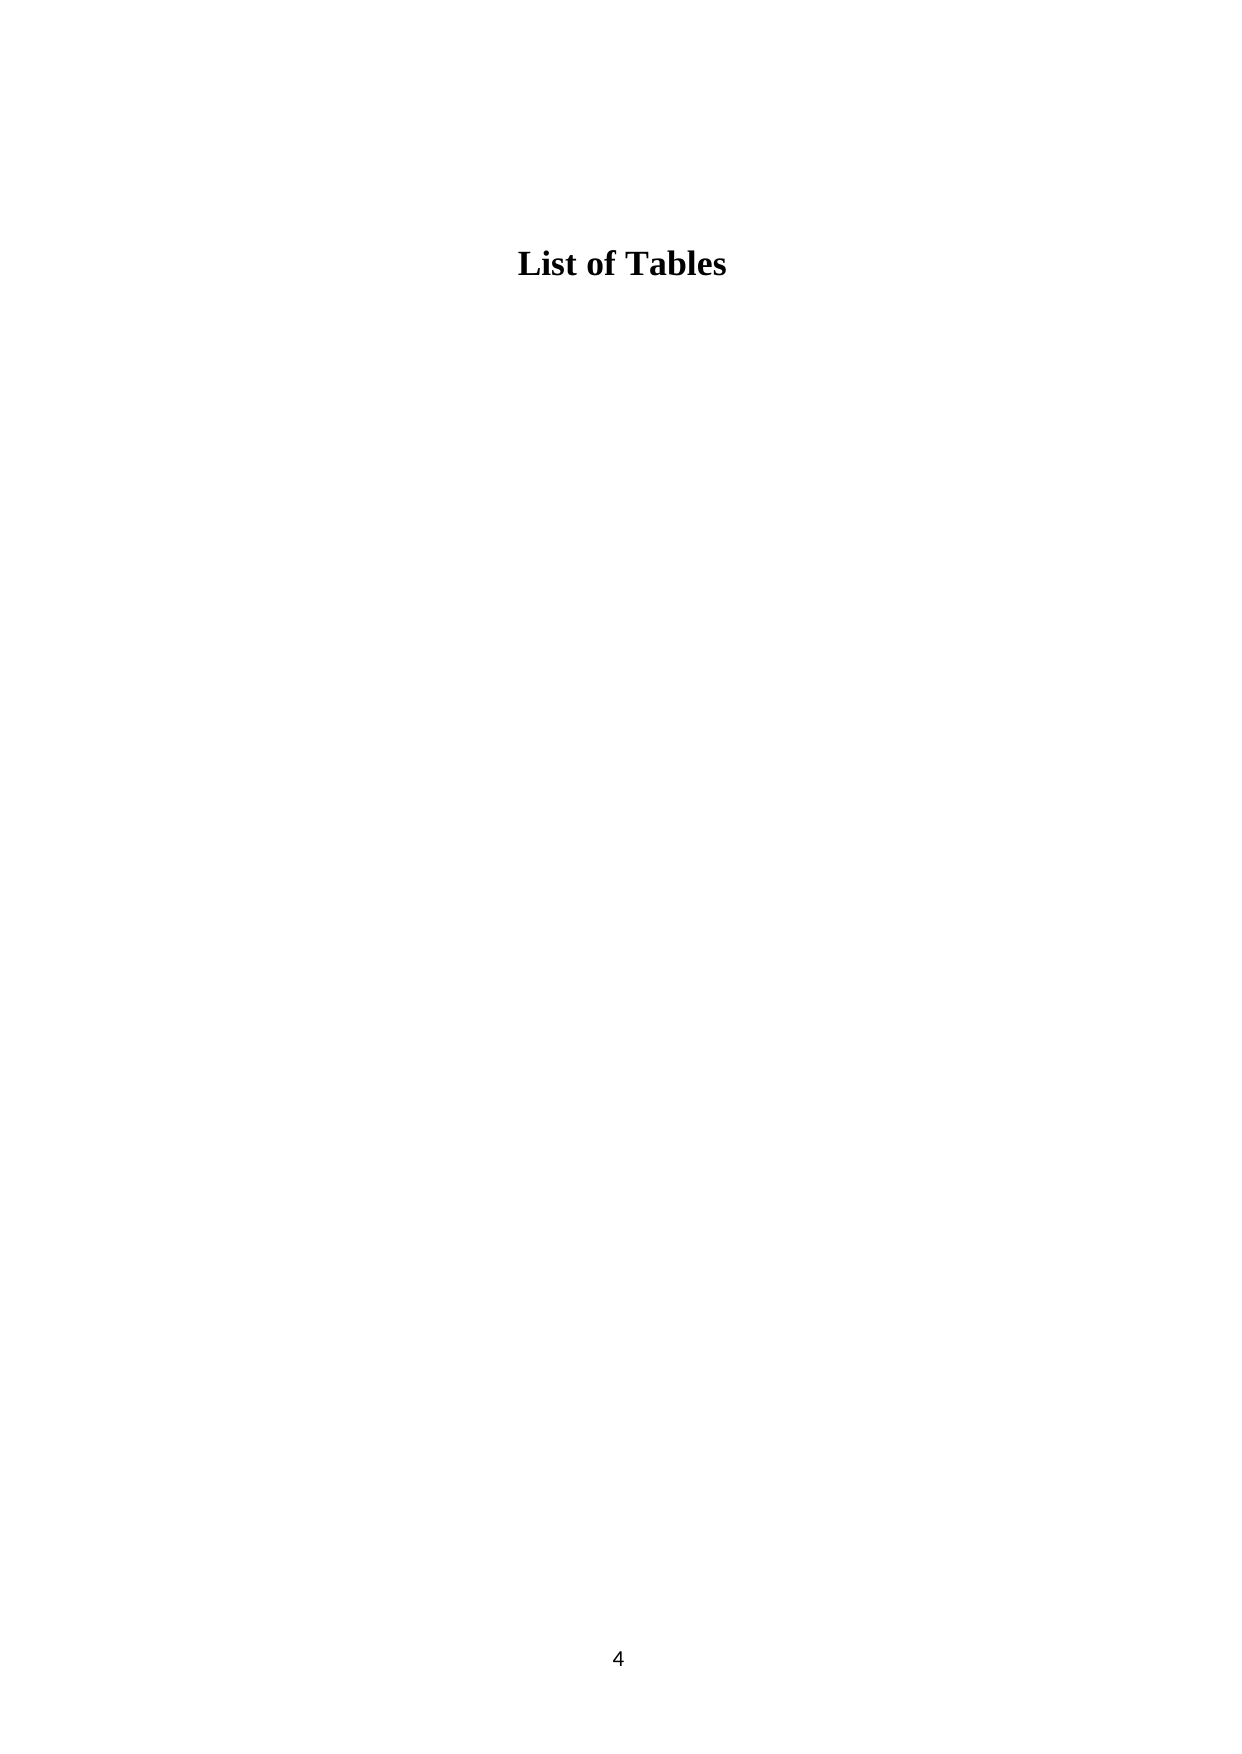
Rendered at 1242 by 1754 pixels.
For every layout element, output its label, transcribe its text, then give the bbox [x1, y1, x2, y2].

text List of Tables [512, 243, 731, 284]
